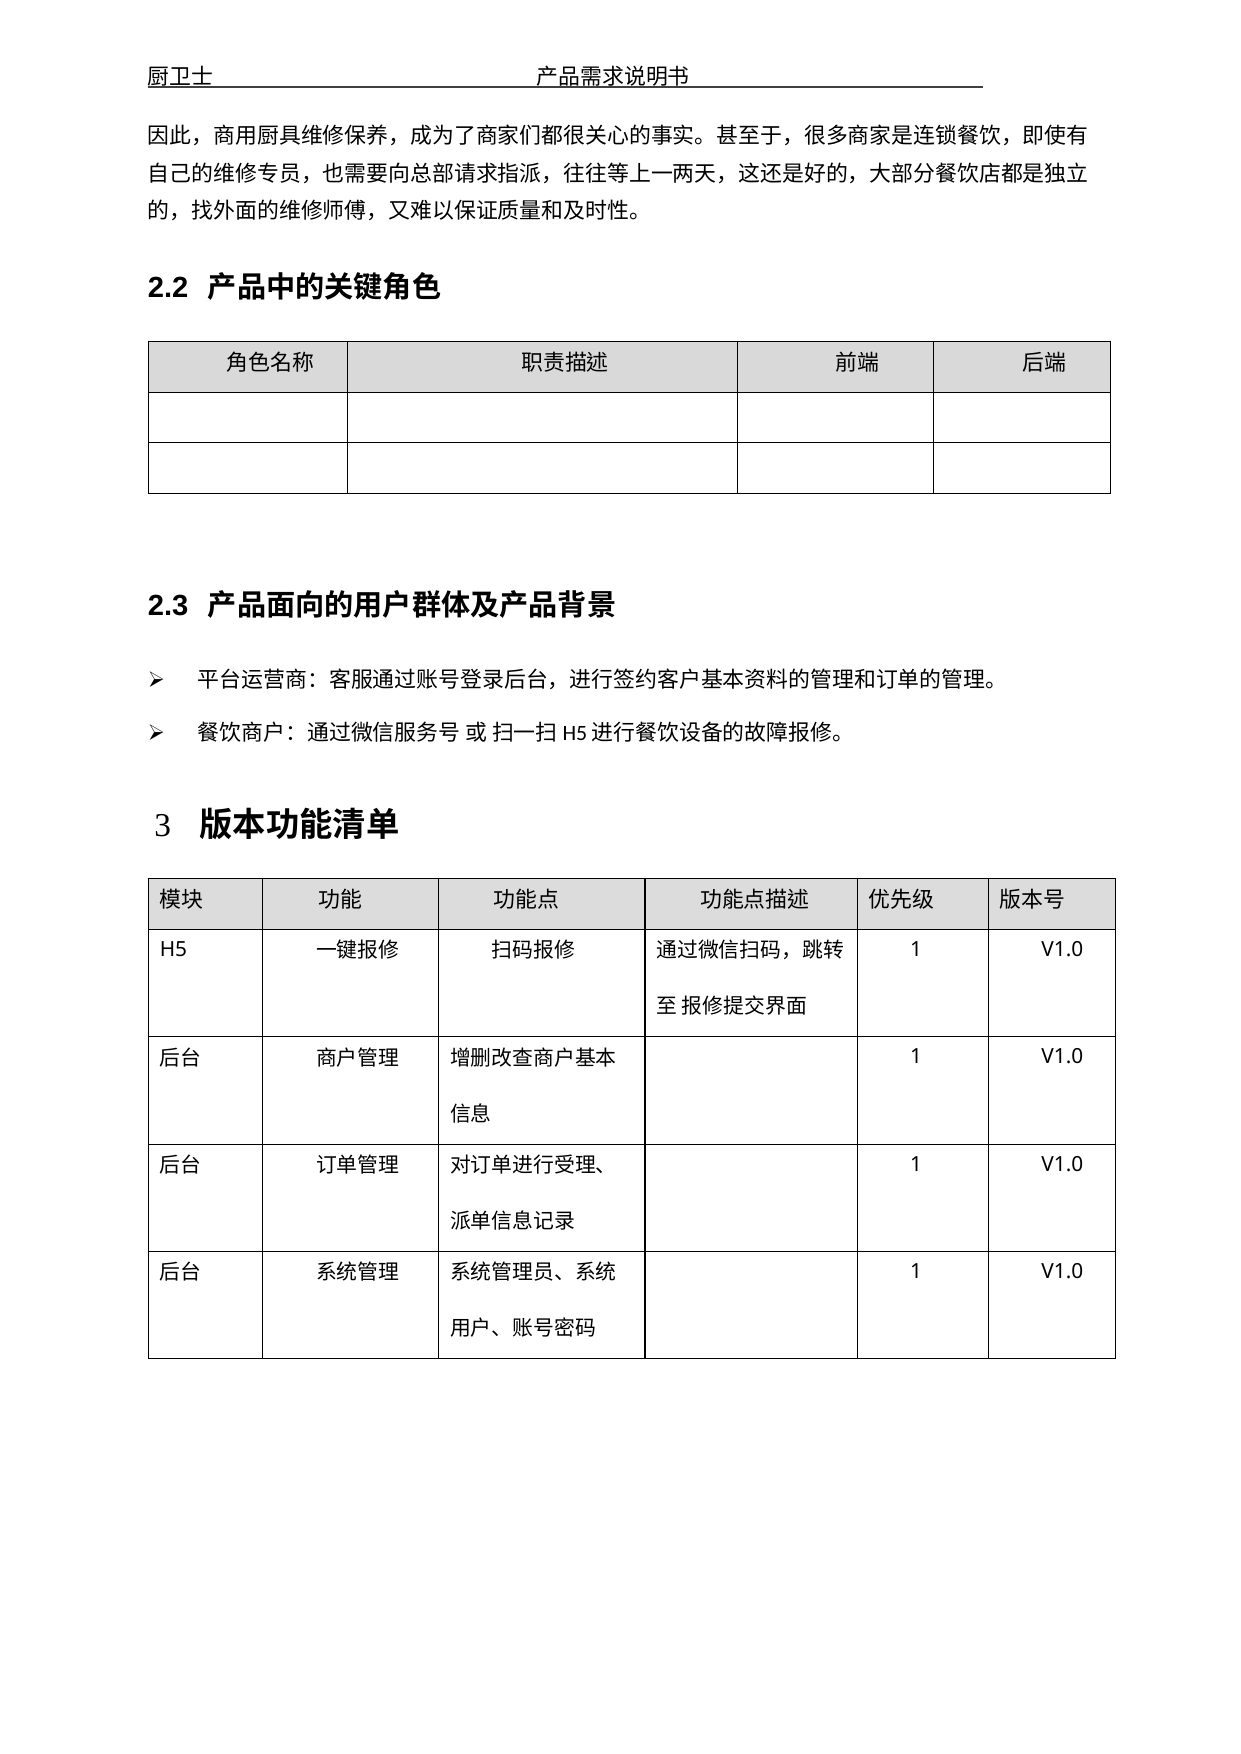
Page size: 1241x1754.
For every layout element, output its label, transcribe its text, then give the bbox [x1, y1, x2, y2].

table_cell 系统管理 [263, 1252, 438, 1358]
table_cell [738, 393, 933, 442]
table_cell V1.0 [989, 1252, 1115, 1358]
table_cell V1.0 [989, 1145, 1115, 1251]
table_cell 增删改查商户基本信息 [439, 1037, 644, 1143]
table_cell [934, 393, 1110, 442]
table_cell [646, 1145, 857, 1251]
table_cell 订单管理 [263, 1145, 438, 1251]
table_cell [348, 443, 737, 493]
table_cell V1.0 [989, 1037, 1115, 1143]
table_cell 后台 [149, 1037, 262, 1143]
table_header 功能点 [439, 879, 644, 929]
table_header 版本号 [989, 879, 1115, 929]
list 餐饮商户：通过微信服务号 或 扫一扫 H5进行餐饮设备的故障报修。 [148, 712, 1092, 749]
table_cell [738, 443, 933, 493]
table_header 角色名称 [149, 342, 347, 392]
table_cell [934, 443, 1110, 493]
table_cell 一键报修 [263, 930, 438, 1036]
subtitle 产品面向的用户群体及产品背景 [148, 565, 1071, 640]
table_cell 扫码报修 [439, 930, 644, 1036]
table_cell 1 [858, 1252, 988, 1358]
table_cell 商户管理 [263, 1037, 438, 1143]
table_header 功能点描述 [646, 879, 857, 929]
table_header 优先级 [858, 879, 988, 929]
subtitle 版本功能清单 [154, 784, 1071, 859]
table_cell [646, 1037, 857, 1143]
table_cell H5 [149, 930, 262, 1036]
list 平台运营商：客服通过账号登录后台，进行签约客户基本资料的管理和订单的管理。 [148, 659, 1092, 696]
table_header 后端 [934, 342, 1110, 392]
table_cell 通过微信扫码，跳转至 报修提交界面 [646, 930, 857, 1036]
table_cell V1.0 [989, 930, 1115, 1036]
table_header 功能 [263, 879, 438, 929]
table_cell 后台 [149, 1252, 262, 1358]
table_cell 对订单进行受理、派单信息记录 [439, 1145, 644, 1251]
table_header 模块 [149, 879, 262, 929]
table_cell [646, 1252, 857, 1358]
table_cell [149, 393, 347, 442]
table_cell 1 [858, 1037, 988, 1143]
table_cell [348, 393, 737, 442]
table_header 前端 [738, 342, 933, 392]
text 因此，商用厨具维修保养，成为了商家们都很关心的事实。甚至于，很多商家是连锁餐饮，即使有自己的维修专员，也需要向总部请求指派，往往等上一两天，这还是好的，大部分餐饮店都是独立的，找外面的维修师傅，又难以保证质量和及时性。 [148, 116, 1092, 228]
table_cell 后台 [149, 1145, 262, 1251]
table_cell 系统管理员、系统用户、账号密码 [439, 1252, 644, 1358]
table_cell 1 [858, 1145, 988, 1251]
table_cell [149, 443, 347, 493]
table_header 职责描述 [348, 342, 737, 392]
table_cell 1 [858, 930, 988, 1036]
subtitle 产品中的关键角色 [148, 247, 1071, 322]
